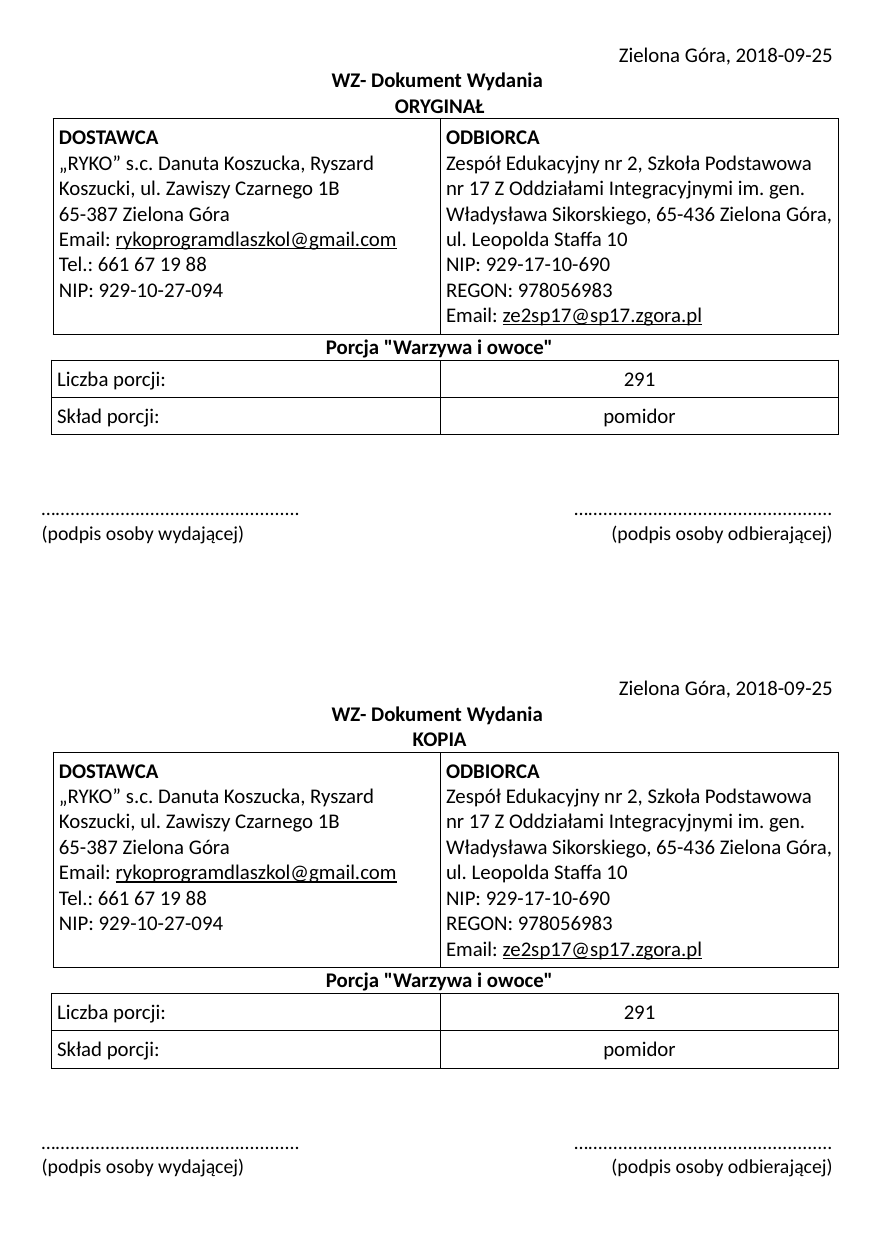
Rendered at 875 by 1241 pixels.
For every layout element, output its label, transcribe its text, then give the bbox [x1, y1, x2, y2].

table_header Liczba porcji: [52, 994, 440, 1030]
table_header DOSTAWCA „RYKO” s.c. Danuta Koszucka, Ryszard Koszucki, ul. Zawiszy Czarnego 1B 65-387 Zielona Góra Email: rykoprogramdlaszkol@gmail.com Tel.: 661 67 19 88 NIP: 929-10-27-094 [54, 753, 440, 967]
text …................................................. [41, 1130, 437, 1154]
text …................................................. [41, 497, 437, 521]
table_header DOSTAWCA „RYKO” s.c. Danuta Koszucka, Ryszard Koszucki, ul. Zawiszy Czarnego 1B 65-387 Zielona Góra Email: rykoprogramdlaszkol@gmail.com Tel.: 661 67 19 88 NIP: 929-10-27-094 [54, 119, 440, 334]
text Zielona Góra, 2018-09-25 [41, 675, 833, 701]
text …................................................. [437, 1130, 833, 1154]
table_header 291 [441, 361, 838, 397]
text …................................................. [437, 497, 833, 521]
text (podpis osoby odbierającej) [437, 521, 833, 545]
text KOPIA [41, 726, 833, 752]
table_header ODBIORCA Zespół Edukacyjny nr 2, Szkoła Podstawowa nr 17 Z Oddziałami Integracyjnymi im. gen. Władysława Sikorskiego, 65-436 Zielona Góra, ul. Leopolda Staffa 10 NIP: 929-17-10-690 REGON: 978056983 Email: ze2sp17@sp17.zgora.pl [441, 119, 838, 334]
table_cell pomidor [441, 398, 838, 434]
table_header Liczba porcji: [52, 361, 440, 397]
table_cell Skład porcji: [52, 398, 440, 434]
text (podpis osoby wydającej) [41, 1154, 437, 1178]
text WZ- Dokument Wydania [41, 67, 833, 93]
text Porcja "Warzywa i owoce " [41, 967, 833, 993]
table_cell pomidor [441, 1031, 838, 1068]
text Zielona Góra, 2018-09-25 [41, 42, 833, 67]
text Porcja "Warzywa i owoce " [41, 334, 833, 359]
text (podpis osoby odbierającej) [437, 1154, 833, 1178]
text WZ- Dokument Wydania [41, 701, 833, 726]
text ORYGINAŁ [41, 93, 833, 118]
table_cell Skład porcji: [52, 1031, 440, 1068]
table_header 291 [441, 994, 838, 1030]
table_header ODBIORCA Zespół Edukacyjny nr 2, Szkoła Podstawowa nr 17 Z Oddziałami Integracyjnymi im. gen. Władysława Sikorskiego, 65-436 Zielona Góra, ul. Leopolda Staffa 10 NIP: 929-17-10-690 REGON: 978056983 Email: ze2sp17@sp17.zgora.pl [441, 753, 838, 967]
text (podpis osoby wydającej) [41, 521, 437, 545]
